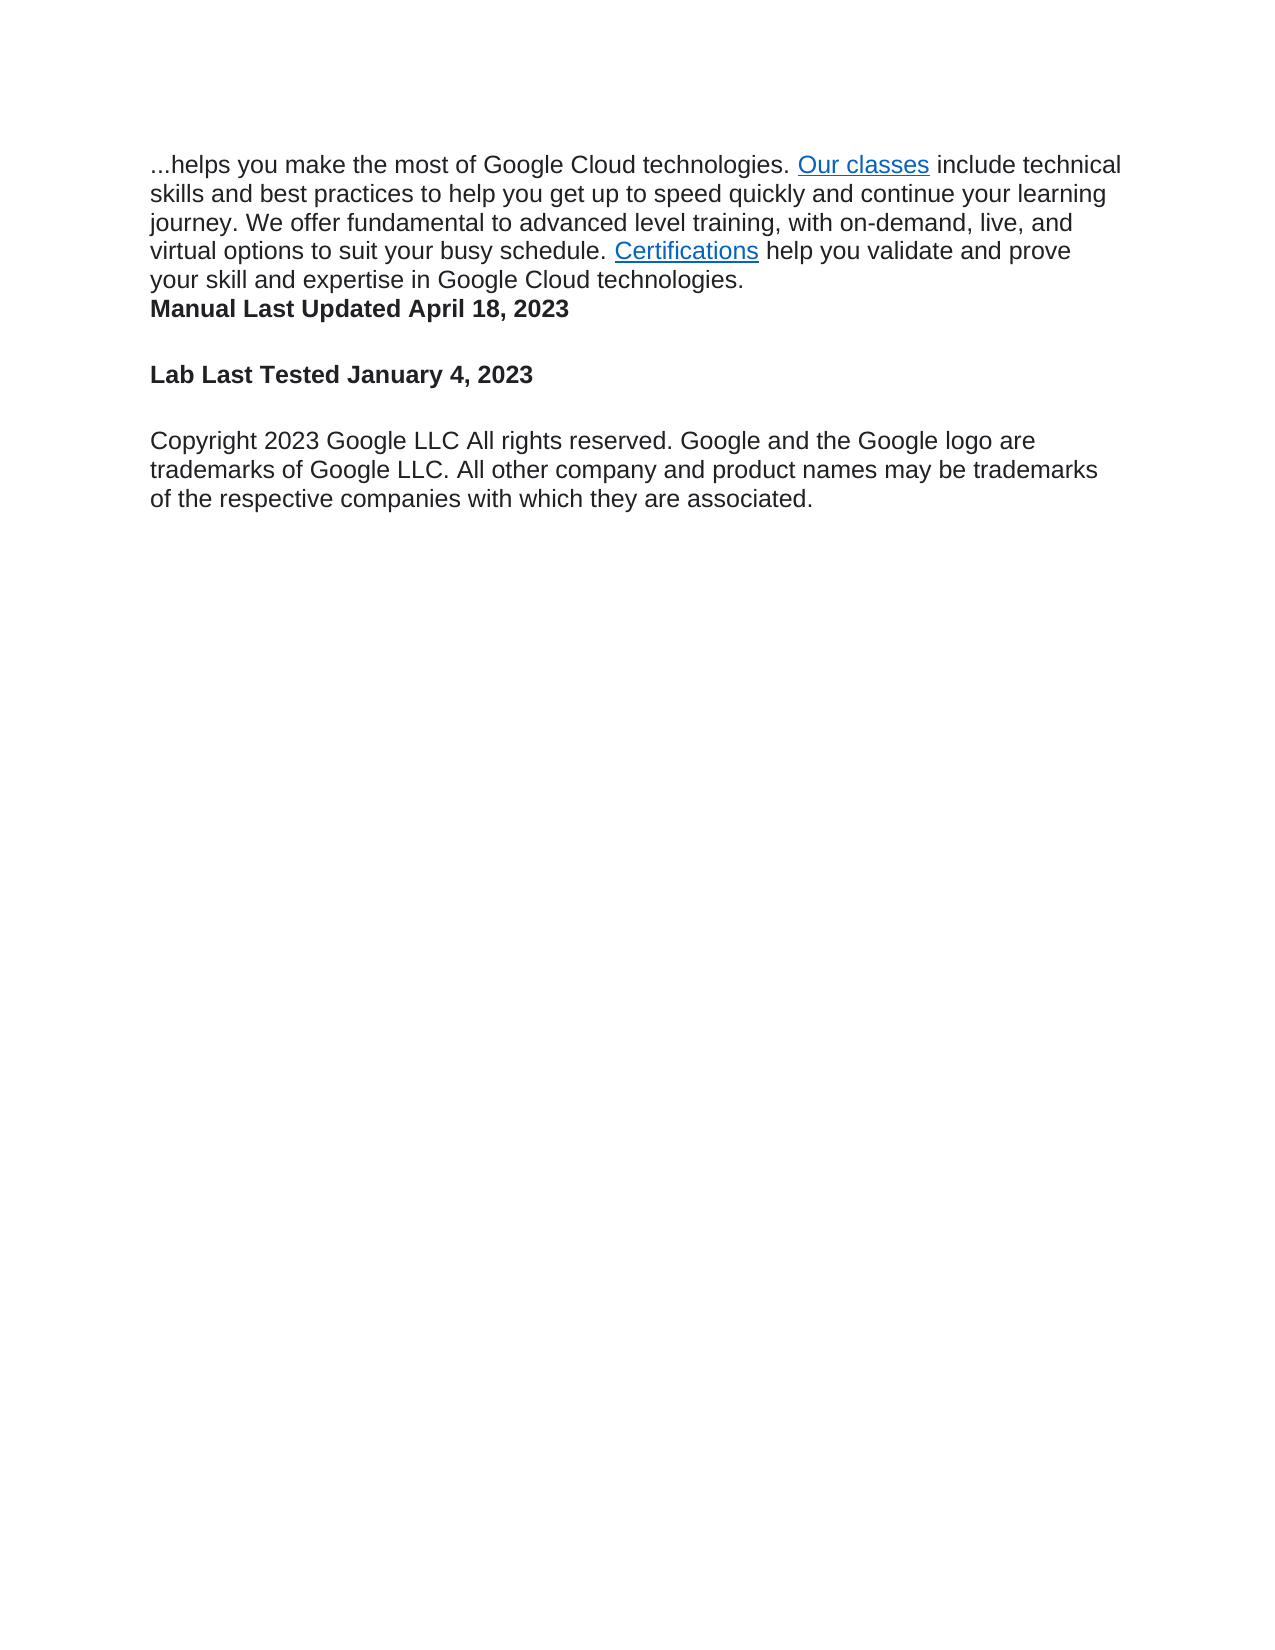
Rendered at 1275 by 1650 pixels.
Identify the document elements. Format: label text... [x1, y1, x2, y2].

text Lab Last Tested January 4, 2023 [150, 360, 1125, 389]
text Copyright 2023 Google LLC All rights reserved. Google and the Google logo are trademarks of Google LLC. All other company and product names may be trademarks of the respective companies with which they are associated. [150, 426, 1125, 512]
text Manual Last Updated April 18, 2023 [150, 294, 1125, 322]
text ...helps you make the most of Google Cloud technologies. Our classes include technical skills and best practices to help you get up to speed quickly and continue your learning journey. We offer fundamental to advanced level training, with on-demand, live, and virtual options to suit your busy schedule. Certifications help you validate and prove your skill and expertise in Google Cloud technologies. [150, 150, 1125, 294]
